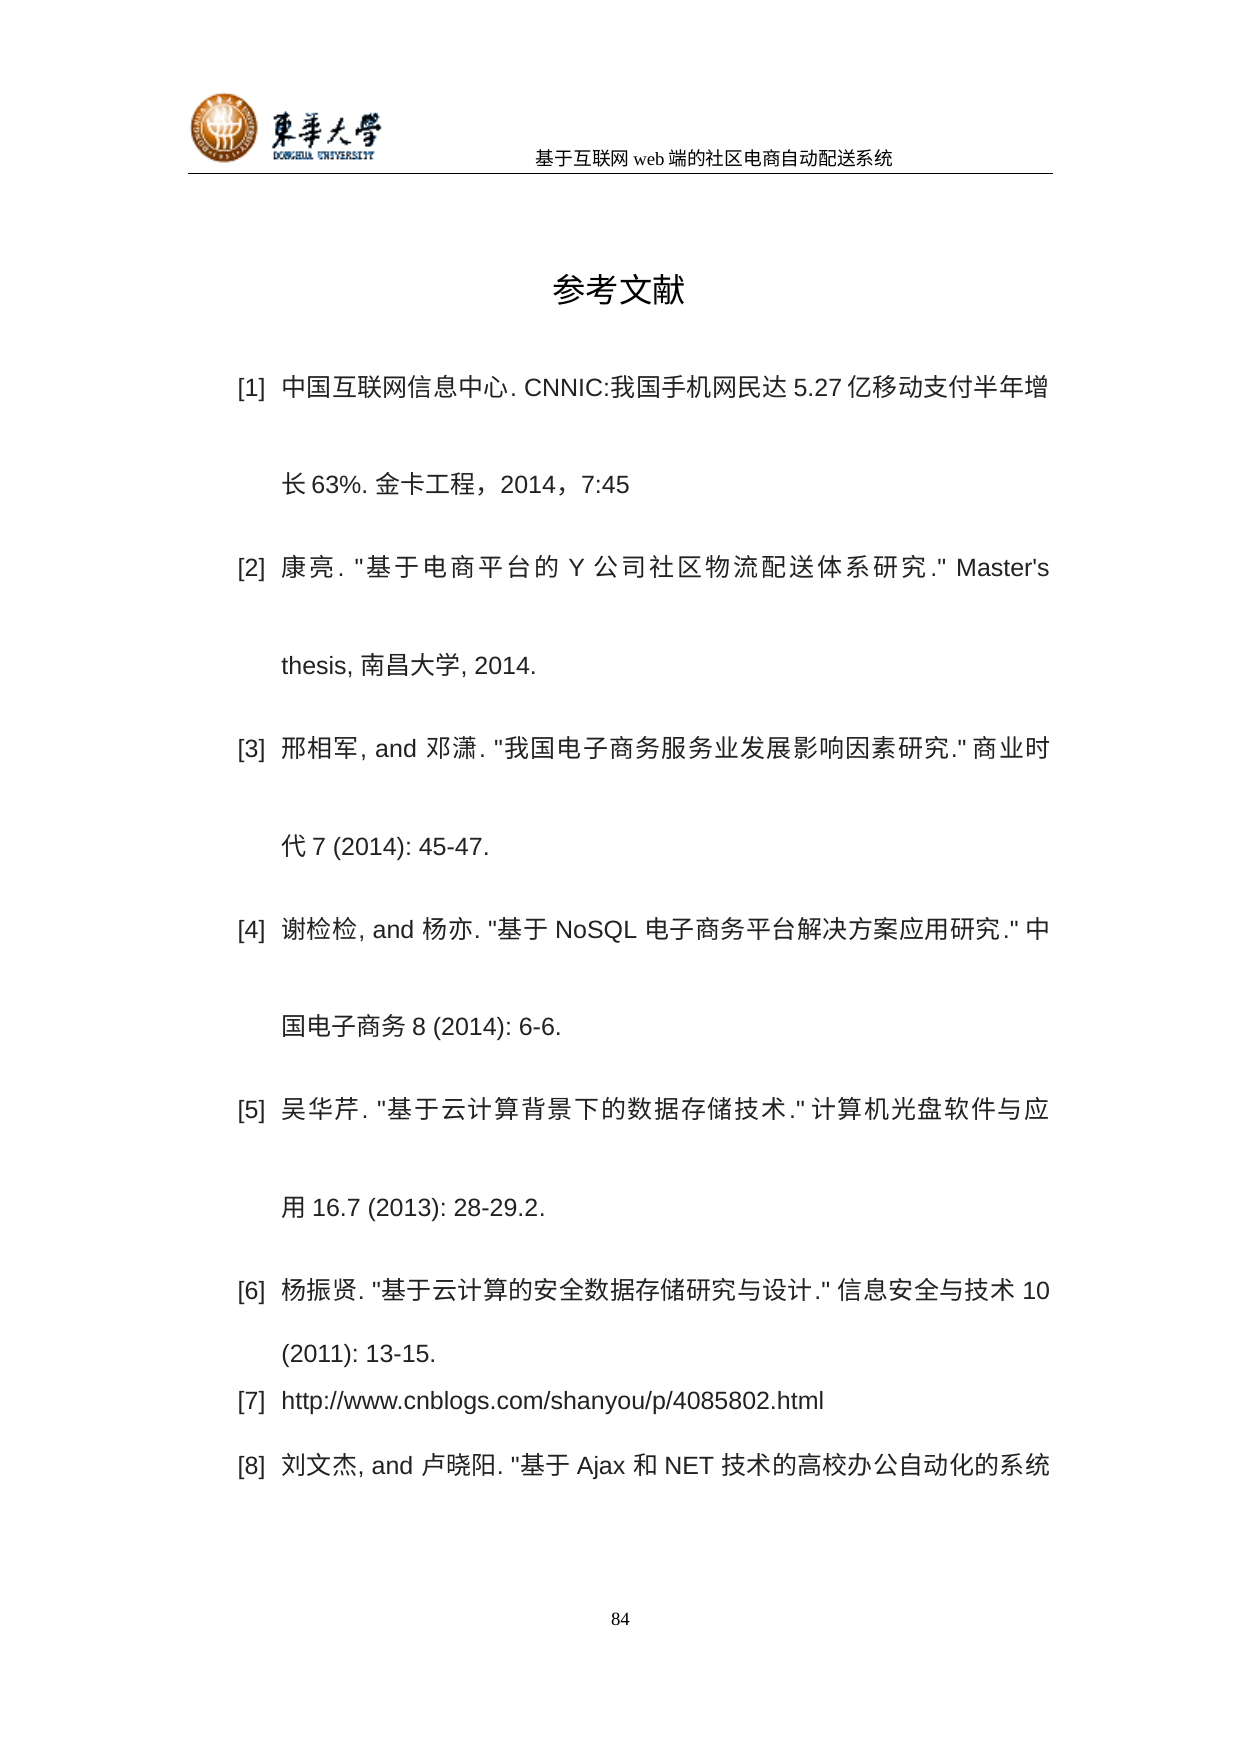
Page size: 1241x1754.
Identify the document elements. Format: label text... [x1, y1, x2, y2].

list 杨振贤. "基于云计算的安全数据存储研究与设计." 信息安全与技术 10 (2011): 13-15. [237, 1256, 1050, 1370]
text 参考文献 [187, 255, 1050, 320]
list 谢检检, and 杨亦. "基于 NoSQL 电子商务平台解决方案应用研究." 中国电子商务 8 (2014): 6-6. [237, 895, 1050, 1057]
list 吴华芹. "基于云计算背景下的数据存储技术." 计算机光盘软件与应用 16.7 (2013): 28-29.2. [237, 1075, 1050, 1238]
list http://www.cnblogs.com/shanyou/p/4085802.html [237, 1384, 1050, 1417]
picture [187, 88, 386, 166]
list 刘文杰, and 卢晓阳. "基于 Ajax 和 NET 技术的高校办公自动化的系统设计与实现 [J]." 信息与电脑 (理论版) (2009). [237, 1431, 1050, 1496]
list 邢相军, and 邓潇. "我国电子商务服务业发展影响因素研究." 商业时代 7 (2014): 45-47. [237, 714, 1050, 877]
list 中国互联网信息中心. CNNIC:我国手机网民达5.27亿移动支付半年增长63%. 金卡工程，2014，7:45 [237, 353, 1050, 515]
list 康亮. "基于电商平台的Y公司社区物流配送体系研究." Master's thesis, 南昌大学, 2014. [237, 533, 1050, 696]
